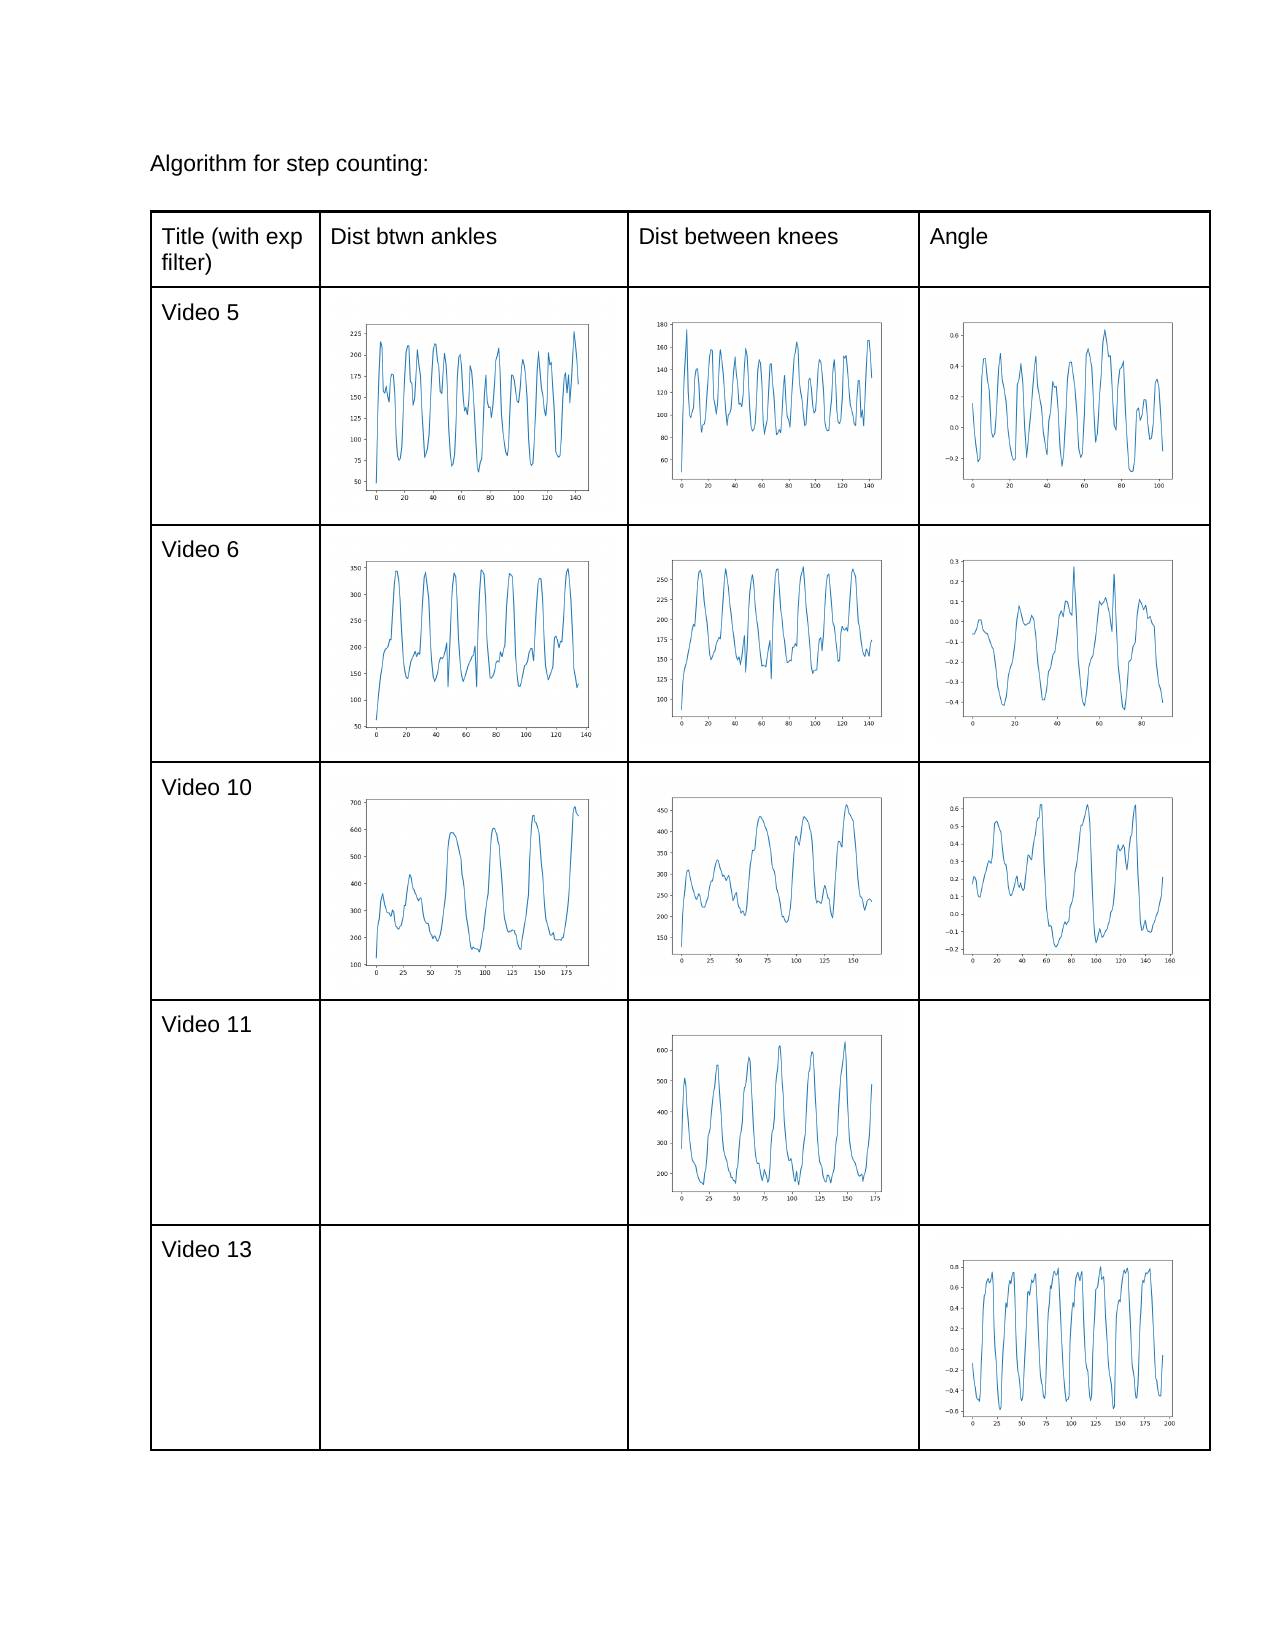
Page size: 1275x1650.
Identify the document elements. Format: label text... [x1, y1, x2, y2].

picture [638, 773, 908, 976]
table_cell Video 10 [152, 763, 319, 998]
table_cell [920, 526, 1209, 761]
table_cell [629, 288, 918, 523]
picture [929, 298, 1199, 501]
table_header Dist between knees [629, 213, 918, 286]
table_cell [321, 1226, 627, 1448]
text Algorithm for step counting: [150, 150, 1125, 176]
table_cell [321, 1001, 627, 1223]
table_cell [629, 763, 918, 998]
table_cell Video 13 [152, 1226, 319, 1448]
picture [929, 536, 1199, 739]
picture [929, 1236, 1199, 1439]
table_cell Video 6 [152, 526, 319, 761]
table_header Title (with exp filter) [152, 213, 319, 286]
picture [638, 1011, 908, 1214]
table_cell [920, 763, 1209, 998]
table_header Angle [920, 213, 1209, 286]
table_cell [629, 1001, 918, 1223]
table_cell [629, 1226, 918, 1448]
picture [330, 298, 617, 514]
table_cell Video 11 [152, 1001, 319, 1223]
picture [330, 536, 617, 751]
table_header Dist btwn ankles [321, 213, 627, 286]
table_cell [920, 288, 1209, 523]
picture [638, 298, 908, 501]
table_cell [920, 1226, 1209, 1448]
picture [929, 773, 1199, 976]
table_cell [629, 526, 918, 761]
table_cell [321, 288, 627, 523]
table_cell [321, 763, 627, 998]
table_cell Video 5 [152, 288, 319, 523]
table_cell [321, 526, 627, 761]
picture [638, 536, 908, 739]
table_cell [920, 1001, 1209, 1223]
picture [330, 773, 617, 989]
